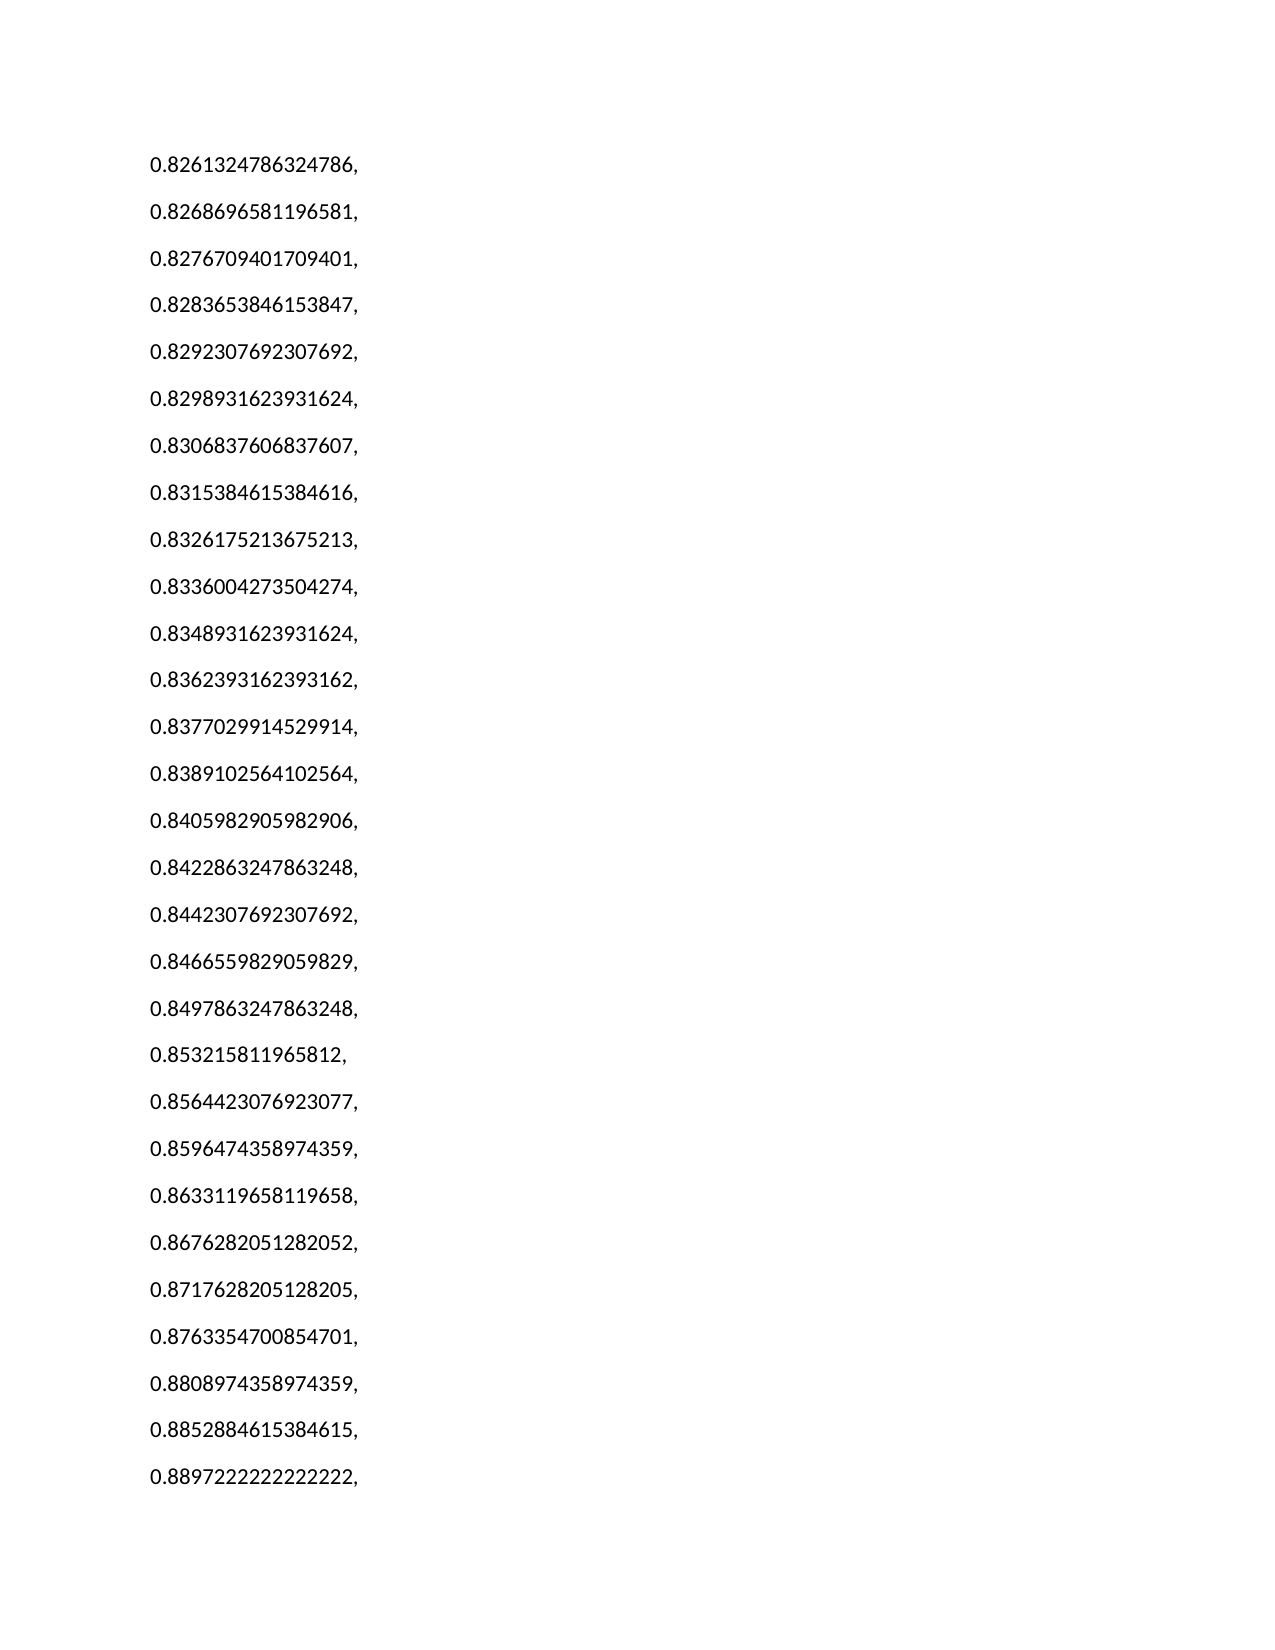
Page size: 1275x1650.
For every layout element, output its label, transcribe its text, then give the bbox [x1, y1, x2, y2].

text 0.8633119658119658, [150, 1181, 1125, 1209]
text 0.8261324786324786, [150, 150, 1125, 178]
text 0.8808974358974359, [150, 1369, 1125, 1397]
text 0.8306837606837607, [150, 431, 1125, 459]
text 0.8298931623931624, [150, 384, 1125, 412]
text 0.8442307692307692, [150, 900, 1125, 928]
text 0.8315384615384616, [150, 478, 1125, 506]
text 0.8336004273504274, [150, 572, 1125, 600]
text 0.8268696581196581, [150, 197, 1125, 225]
text 0.8676282051282052, [150, 1228, 1125, 1256]
text 0.8283653846153847, [150, 291, 1125, 319]
text 0.853215811965812, [150, 1041, 1125, 1069]
text 0.8362393162393162, [150, 666, 1125, 694]
text 0.8564423076923077, [150, 1087, 1125, 1116]
text 0.8717628205128205, [150, 1275, 1125, 1303]
text 0.8763354700854701, [150, 1322, 1125, 1350]
text 0.8466559829059829, [150, 947, 1125, 975]
text 0.8389102564102564, [150, 759, 1125, 787]
text 0.8596474358974359, [150, 1134, 1125, 1162]
text 0.8897222222222222, [150, 1462, 1125, 1491]
text 0.8292307692307692, [150, 337, 1125, 366]
text 0.8276709401709401, [150, 244, 1125, 272]
text 0.8377029914529914, [150, 712, 1125, 741]
text 0.8497863247863248, [150, 994, 1125, 1022]
text 0.8348931623931624, [150, 619, 1125, 647]
text 0.8405982905982906, [150, 806, 1125, 834]
text 0.8422863247863248, [150, 853, 1125, 881]
text 0.8326175213675213, [150, 525, 1125, 553]
text 0.8852884615384615, [150, 1416, 1125, 1444]
